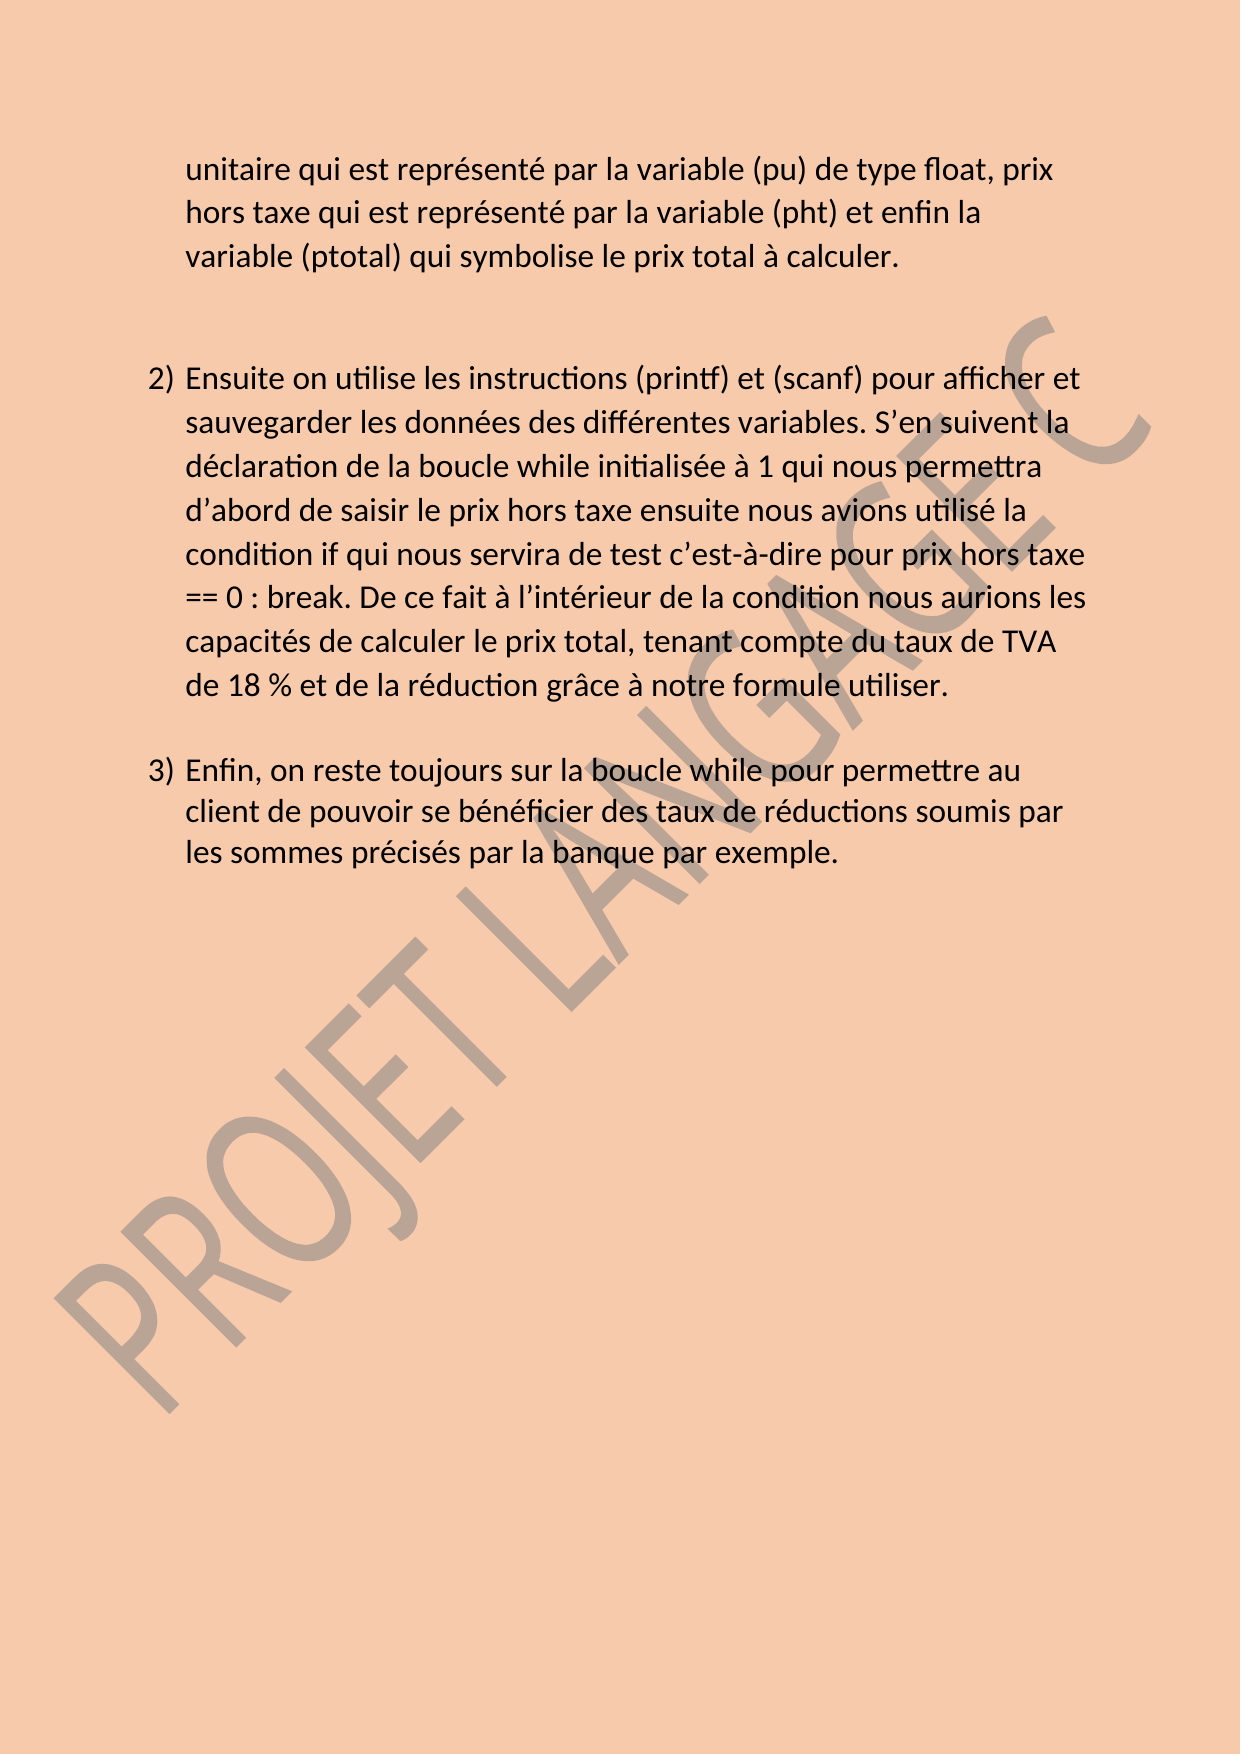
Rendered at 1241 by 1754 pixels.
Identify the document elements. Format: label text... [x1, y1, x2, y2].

list Ensuite on utilise les instructions (printf) et (scanf) pour afficher et sauvegarder les données des différentes variables. S’en suivent la déclaration de la boucle while initialisée à 1 qui nous permettra d’abord de saisir le prix hors taxe ensuite nous avions utilisé la condition if qui nous servira de test c’est-à-dire pour prix hors taxe == 0 : break. De ce fait à l’intérieur de la condition nous aurions les capacités de calculer le prix total, tenant compte du taux de TVA de 18 % et de la réduction grâce à notre formule utiliser. [148, 357, 1093, 705]
list Enfin, on reste toujours sur la boucle while pour permettre au client de pouvoir se bénéficier des taux de réductions soumis par les sommes précisés par la banque par exemple. [148, 749, 1093, 871]
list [148, 148, 1093, 276]
